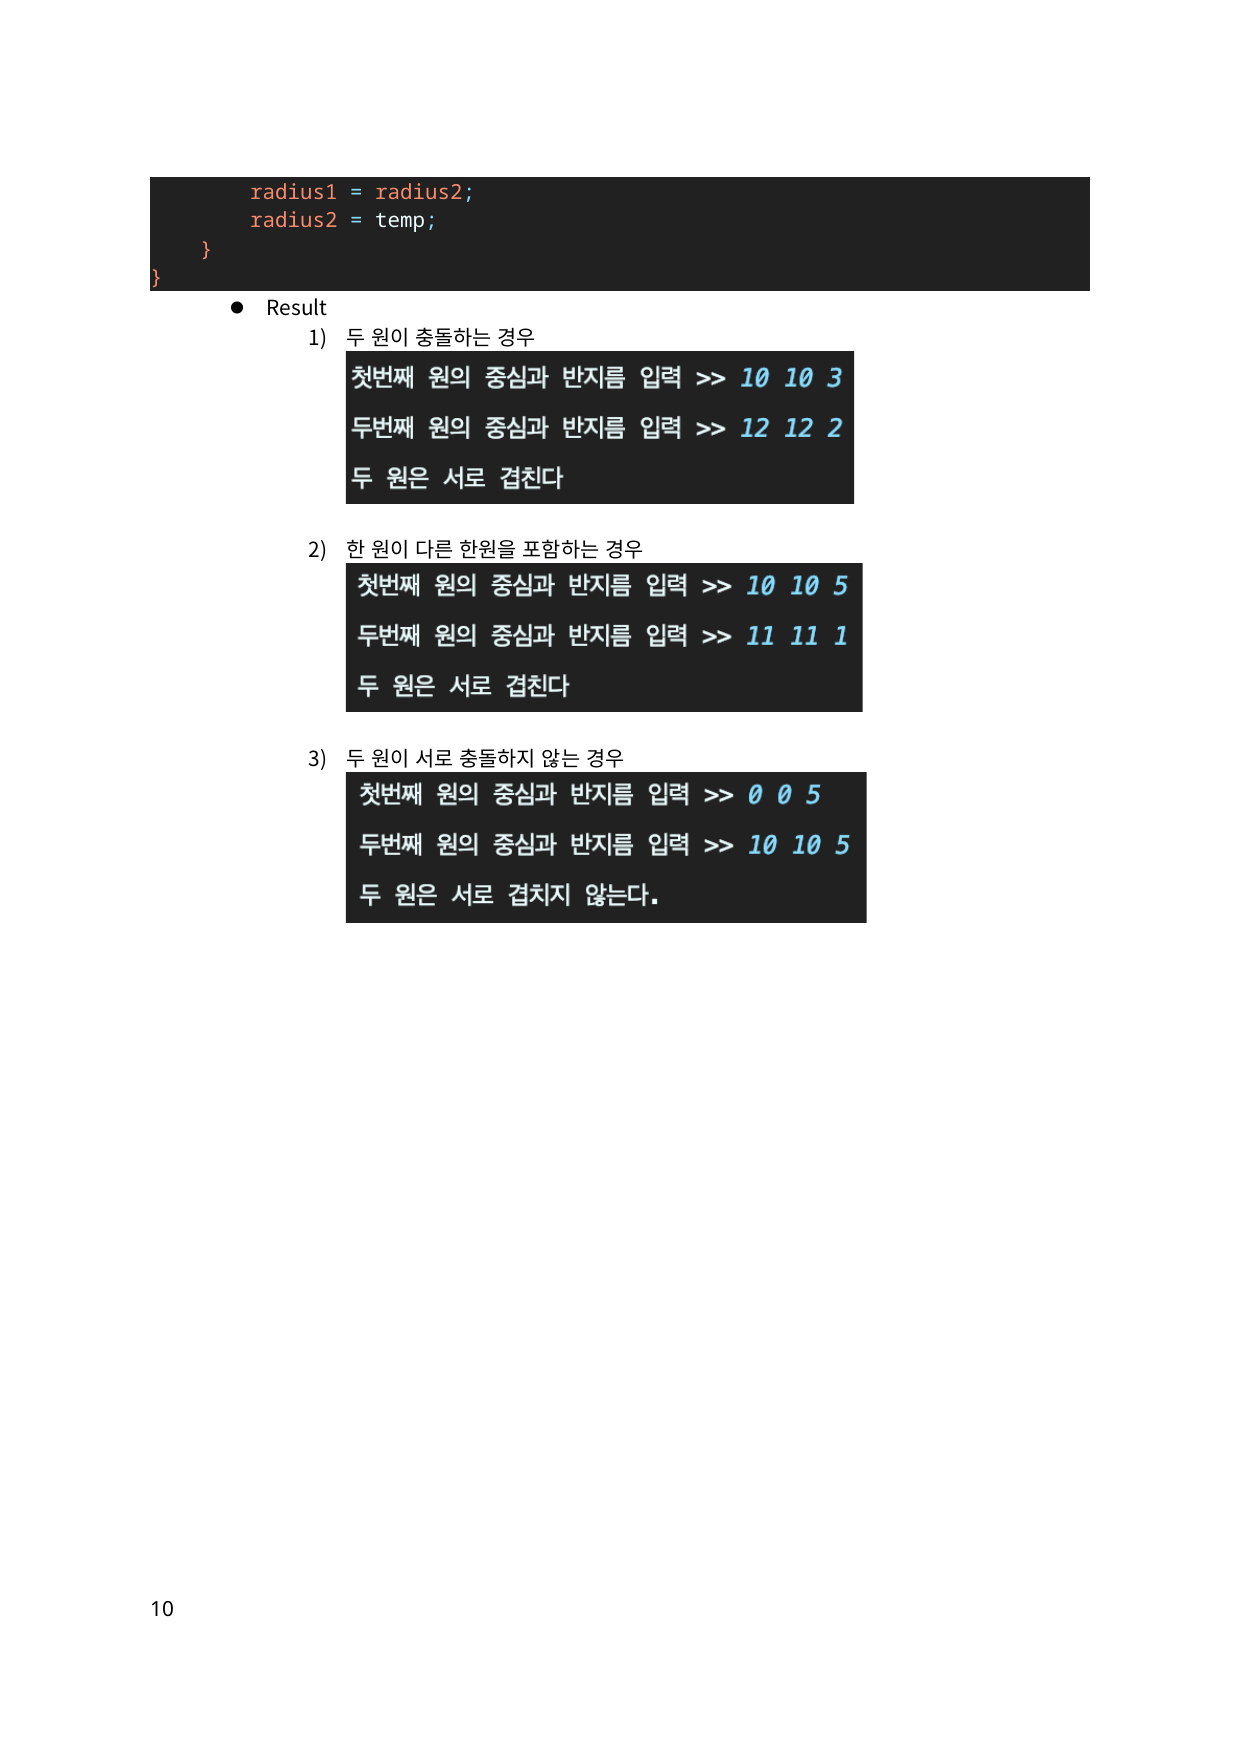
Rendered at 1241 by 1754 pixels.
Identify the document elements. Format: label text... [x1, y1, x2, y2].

picture [345, 351, 855, 504]
picture [345, 772, 867, 923]
list Result [229, 291, 1090, 321]
list 한 원이 다른 한원을 포함하는 경우 [308, 534, 1090, 564]
picture [345, 563, 863, 712]
list 두 원이 충돌하는 경우 [308, 321, 1090, 351]
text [150, 177, 1090, 291]
list 두 원이 서로 충돌하지 않는 경우 [308, 742, 1090, 772]
